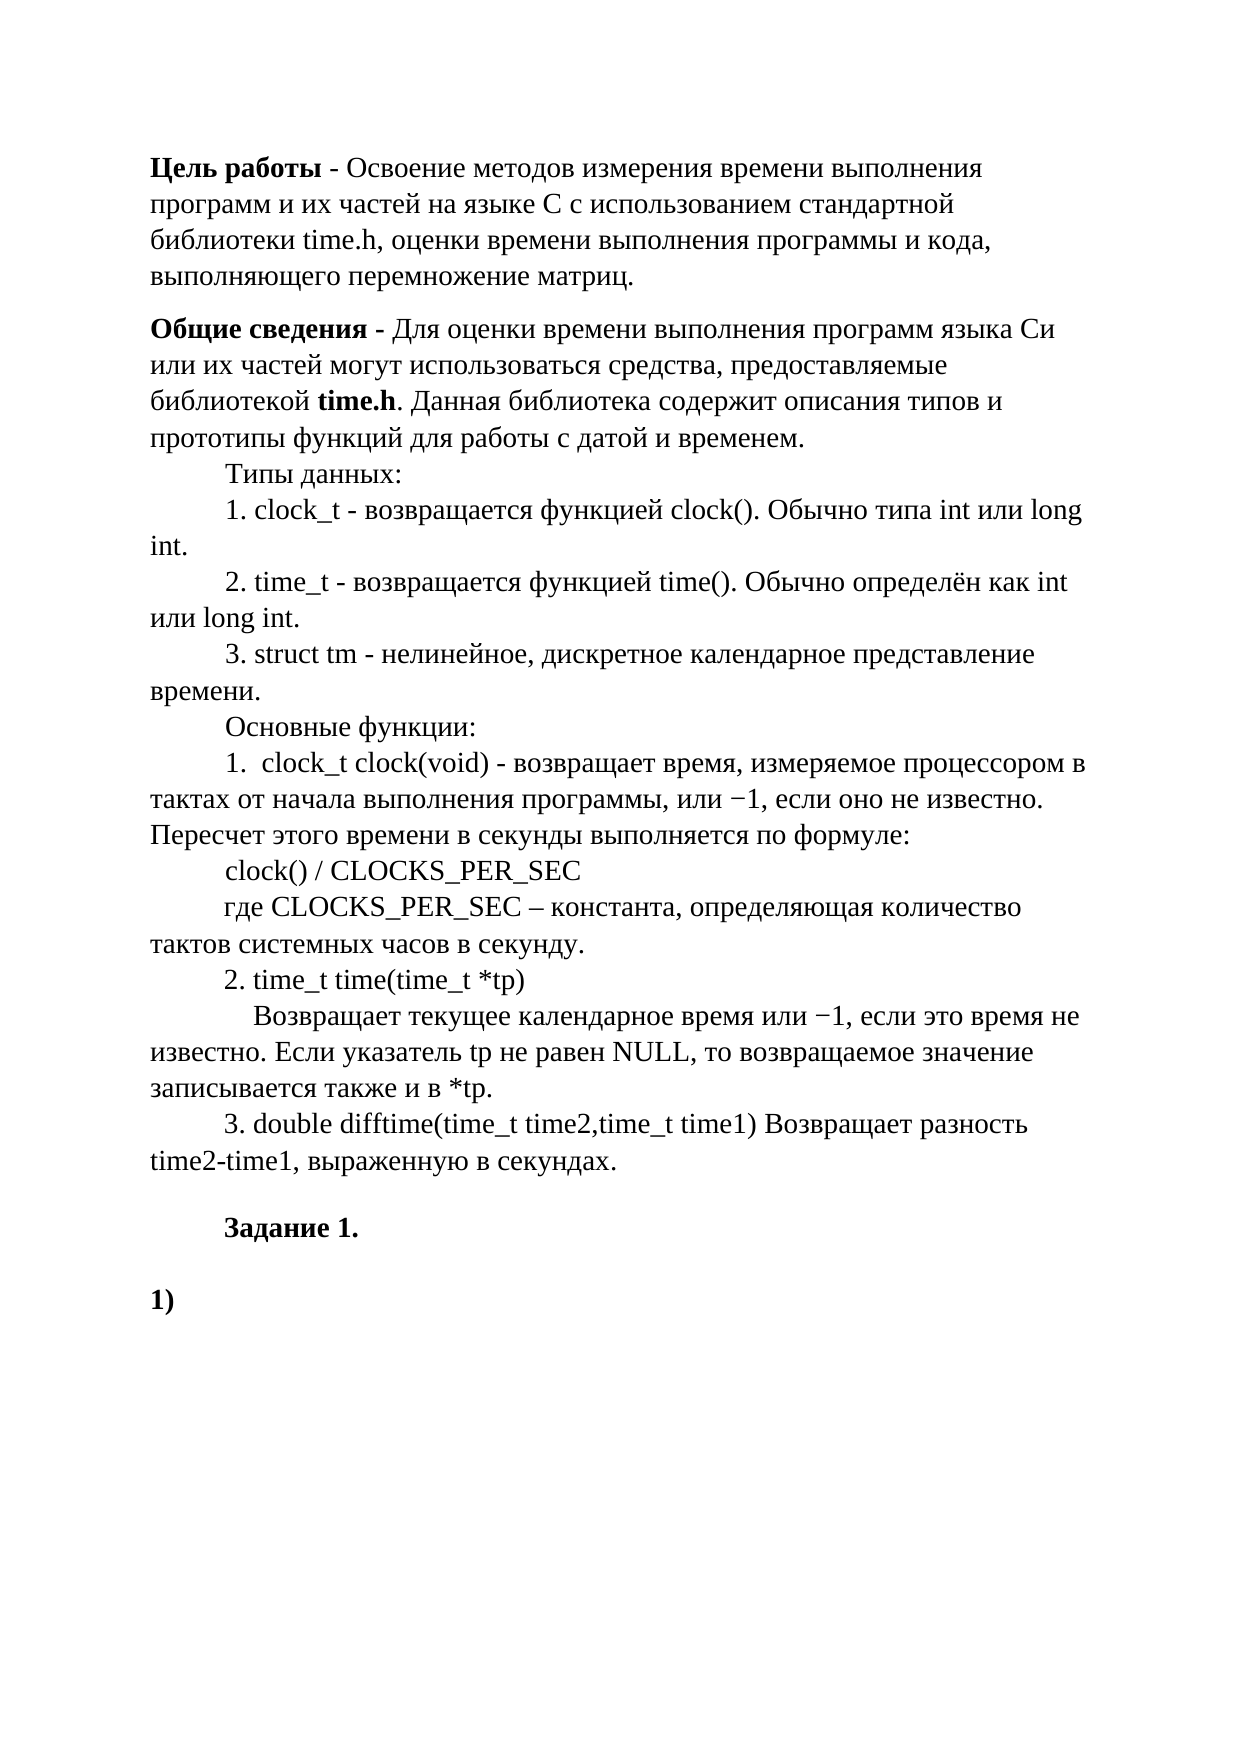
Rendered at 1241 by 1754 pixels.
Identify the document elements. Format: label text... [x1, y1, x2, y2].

text где CLOCKS_PER_SEC – константа, определяющая количество тактов системных часов в секунду. [150, 889, 1090, 959]
text 3. double difftime(time_t time2,time_t time1) Возвращает разность time2-time1, выраженную в секундах. [150, 1106, 1090, 1176]
text Типы данных: [150, 456, 1090, 489]
text Цель работы - Освоение методов измерения времени выполнения программ и их частей на языке C с использованием стандартной библиотеки time.h, оценки времени выполнения программы и кода, выполняющего перемножение матриц. [150, 150, 1090, 292]
text 2. time_t - возвращается функцией time(). Обычно определён как int или long int. [150, 564, 1090, 634]
text Общие сведения - Для оценки времени выполнения программ языка Си или их частей могут использоваться средства, предоставляемые библиотекой time.h. Данная библиотека содержит описания типов и прототипы функций для работы с датой и временем. [150, 311, 1090, 453]
text Задание 1. [150, 1210, 1090, 1243]
text 1) [150, 1282, 1090, 1316]
text clock() / CLOCKS_PER_SEC [150, 853, 1090, 887]
text Основные функции: [150, 709, 1090, 742]
text 2. time_t time(time_t *tp) [150, 962, 1090, 995]
text 3. struct tm - нелинейное, дискретное календарное представление времени. [150, 637, 1090, 706]
text 1. clock_t clock(void) - возвращает время, измеряемое процессором в тактах от начала выполнения программы, или −1, если оно не известно. Пересчет этого времени в секунды выполняется по формуле: [150, 745, 1090, 851]
text Возвращает текущее календарное время или −1, если это время не известно. Если указатель tp не равен NULL, то возвращаемое значение записывается также и в *tp. [150, 998, 1090, 1104]
text 1. clock_t - возвращается функцией clock(). Обычно типа int или long int. [150, 492, 1090, 562]
